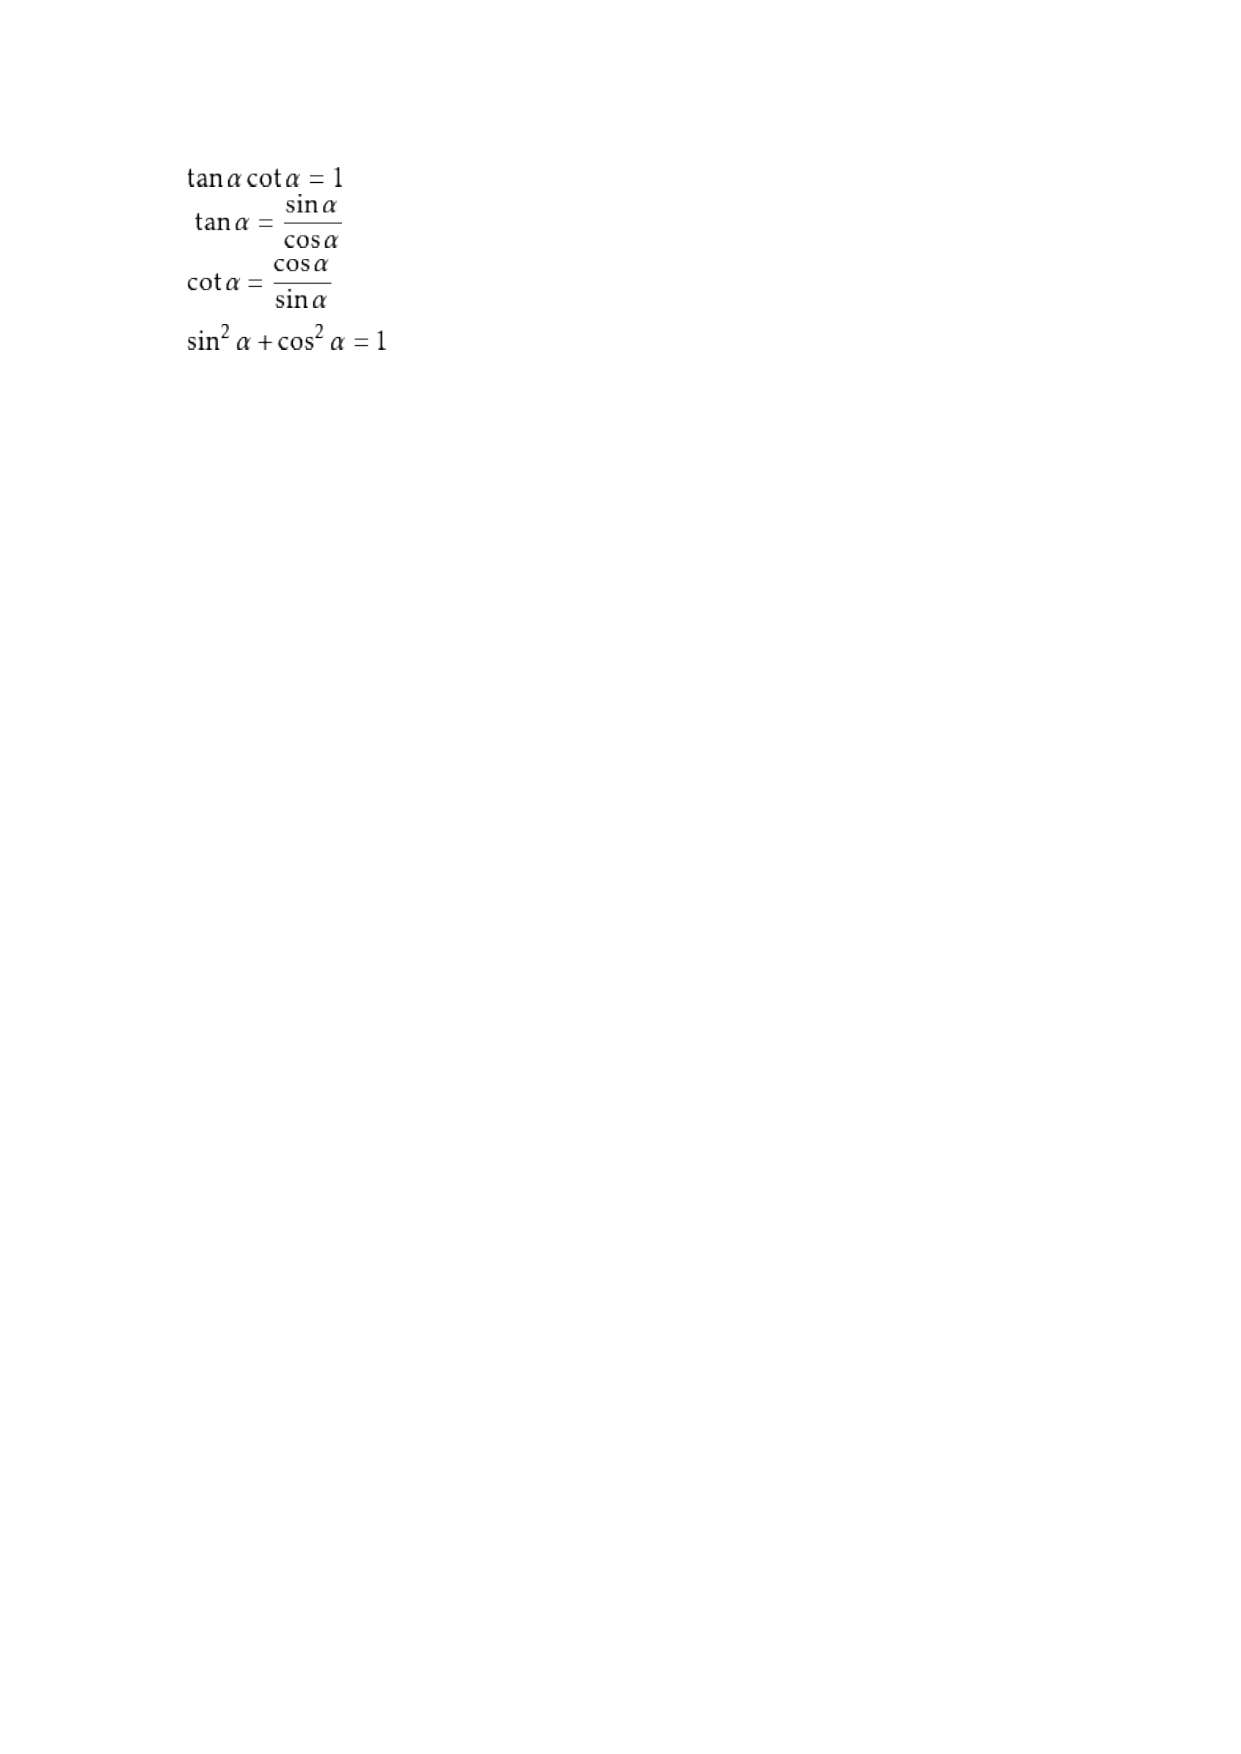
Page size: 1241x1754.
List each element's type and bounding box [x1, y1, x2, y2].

picture [187, 259, 332, 308]
picture [187, 167, 342, 187]
picture [187, 324, 386, 350]
picture [195, 194, 342, 248]
